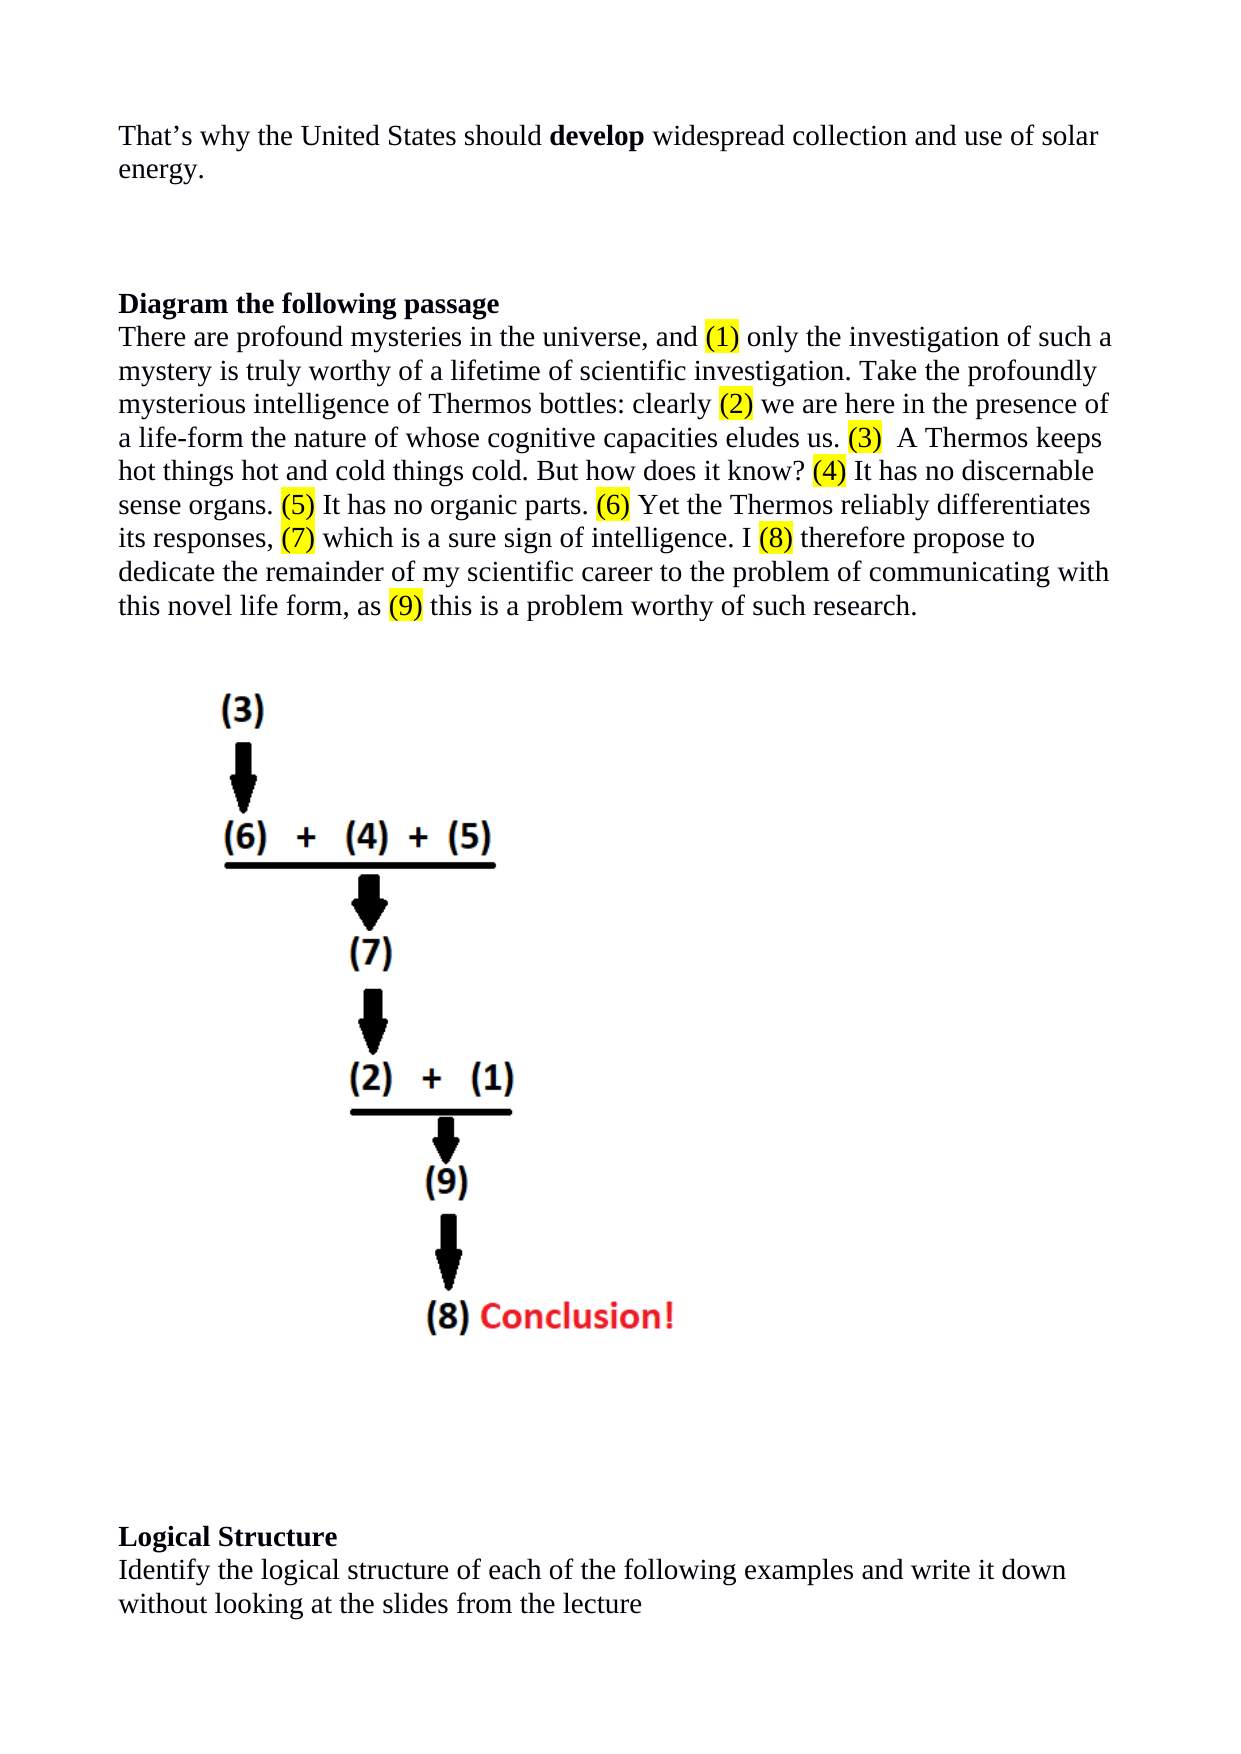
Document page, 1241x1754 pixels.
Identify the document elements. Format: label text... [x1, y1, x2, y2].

text Diagram the following passage [118, 286, 1122, 319]
picture [118, 621, 804, 1419]
text Identify the logical structure of each of the following examples and write it down without looking at the slides from the lecture [118, 1552, 1122, 1619]
text Logical Structure [118, 1519, 1122, 1552]
text That’s why the United States should develop widespread collection and use of solar energy. [118, 118, 1122, 185]
